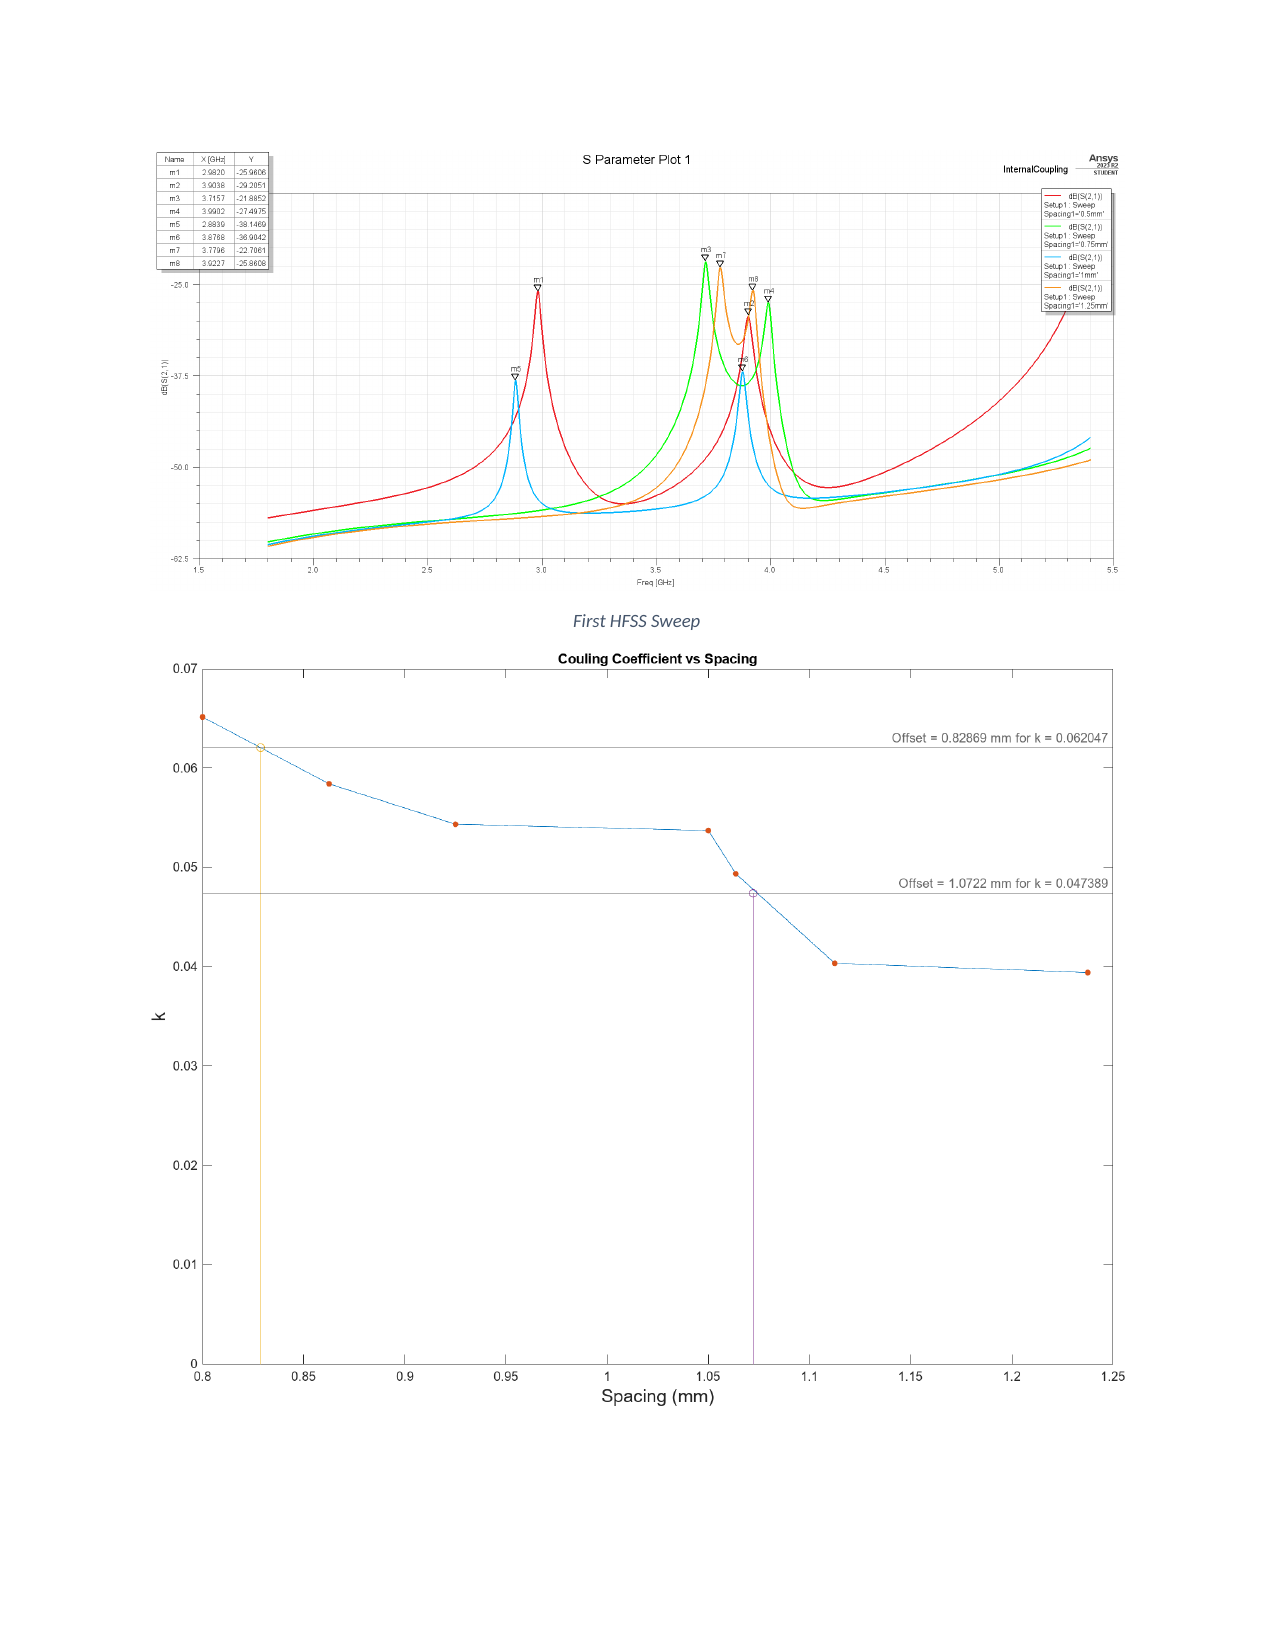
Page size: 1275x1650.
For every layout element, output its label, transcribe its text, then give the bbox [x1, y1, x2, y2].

picture [150, 653, 1125, 1407]
picture [150, 150, 1125, 591]
text First HFSS Sweep [150, 609, 1125, 632]
